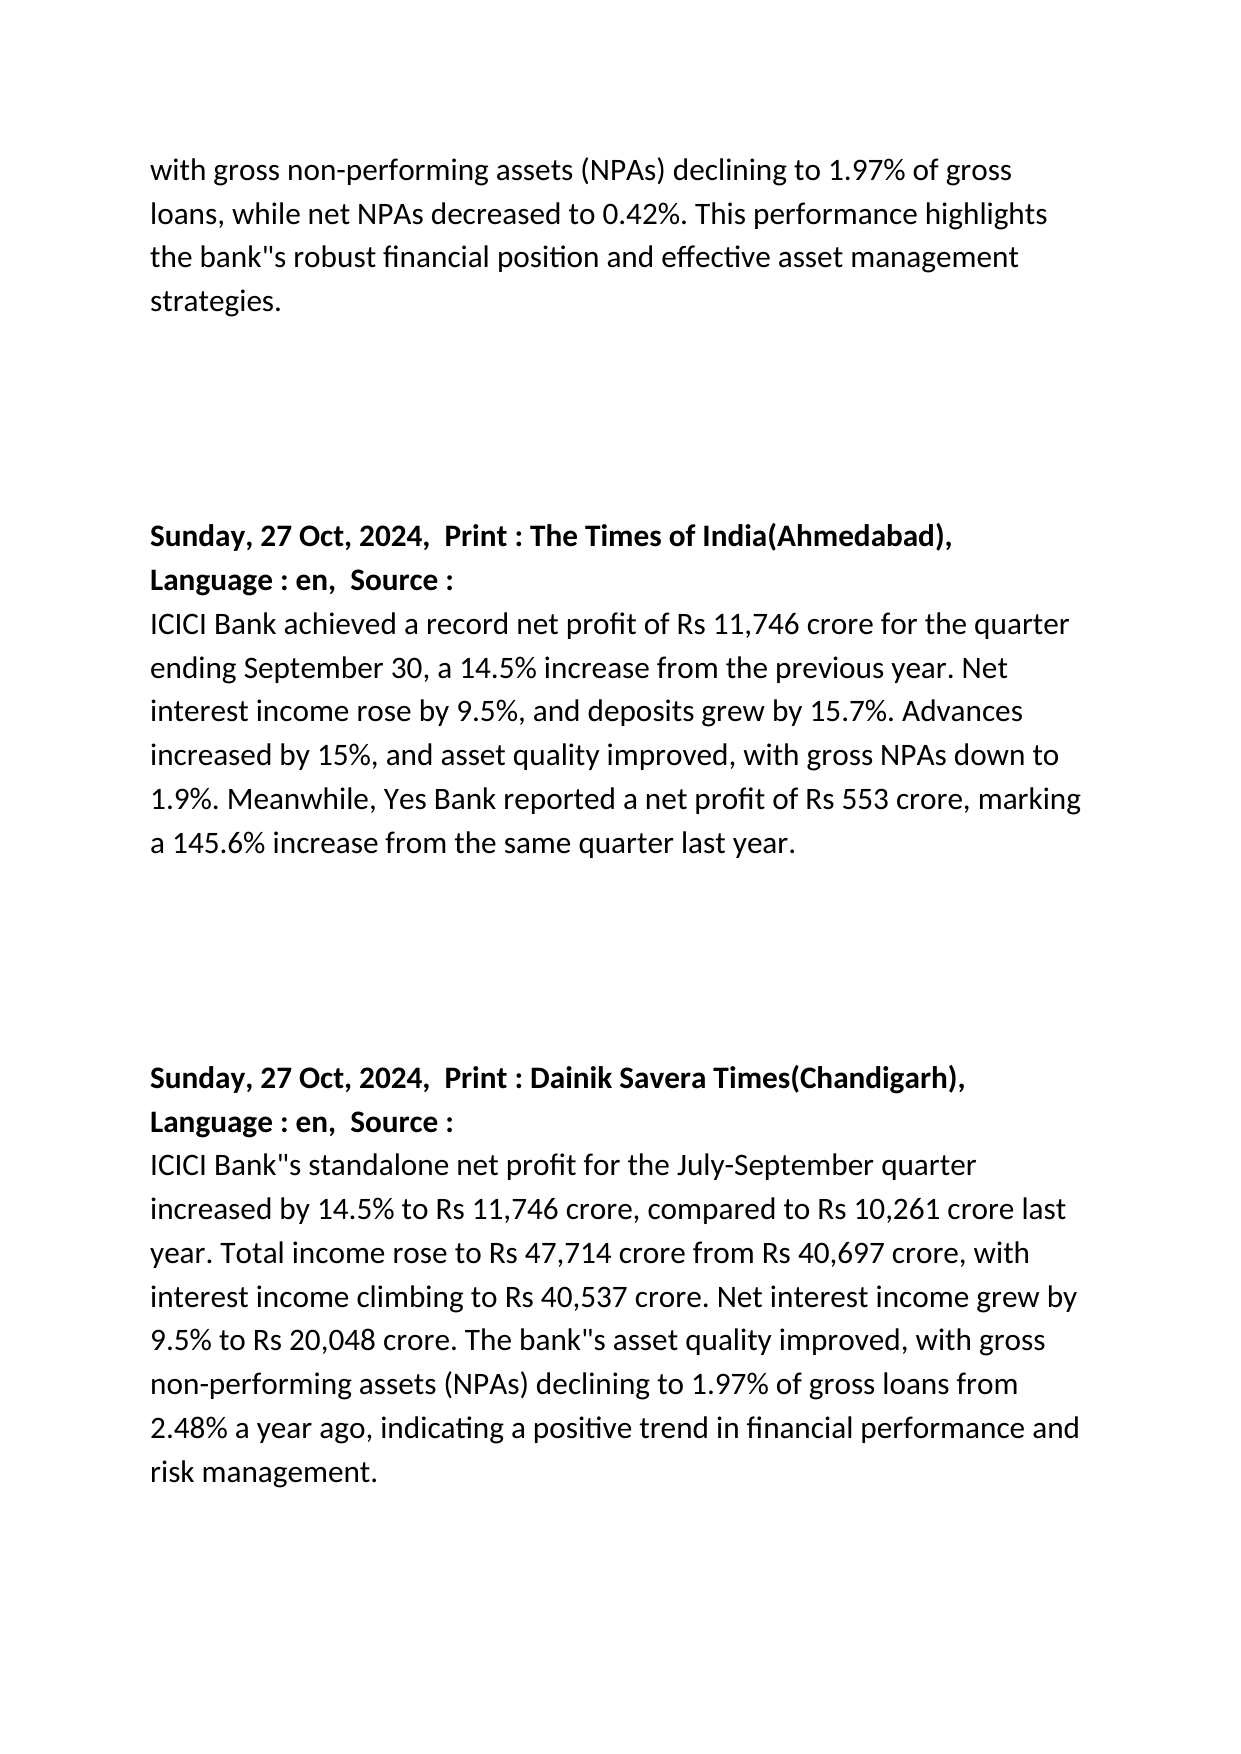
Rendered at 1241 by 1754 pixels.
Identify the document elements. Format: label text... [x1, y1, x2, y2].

text Sunday, 27 Oct, 2024, Print : Dainik Savera Times(Chandigarh), Language : en, Source : ICICI Bank"s standalone net profit for the July-September quarter increased by 14.5% to Rs 11,746 crore, compared to Rs 10,261 crore last year. Total income rose to Rs 47,714 crore from Rs 40,697 crore, with interest income climbing to Rs 40,537 crore. Net interest income grew by 9.5% to Rs 20,048 crore. The bank"s asset quality improved, with gross non-performing assets (NPAs) declining to 1.97% of gross loans from 2.48% a year ago, indicating a positive trend in financial performance and risk management. [150, 1058, 1090, 1490]
text Sunday, 27 Oct, 2024, Print : The Times of India(Ahmedabad), Language : en, Source : ICICI Bank achieved a record net profit of Rs 11,746 crore for the quarter ending September 30, a 14.5% increase from the previous year. Net interest income rose by 9.5%, and deposits grew by 15.7%. Advances increased by 15%, and asset quality improved, with gross NPAs down to 1.9%. Meanwhile, Yes Bank reported a net profit of Rs 553 crore, marking a 145.6% increase from the same quarter last year. [150, 516, 1090, 861]
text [150, 150, 1090, 319]
